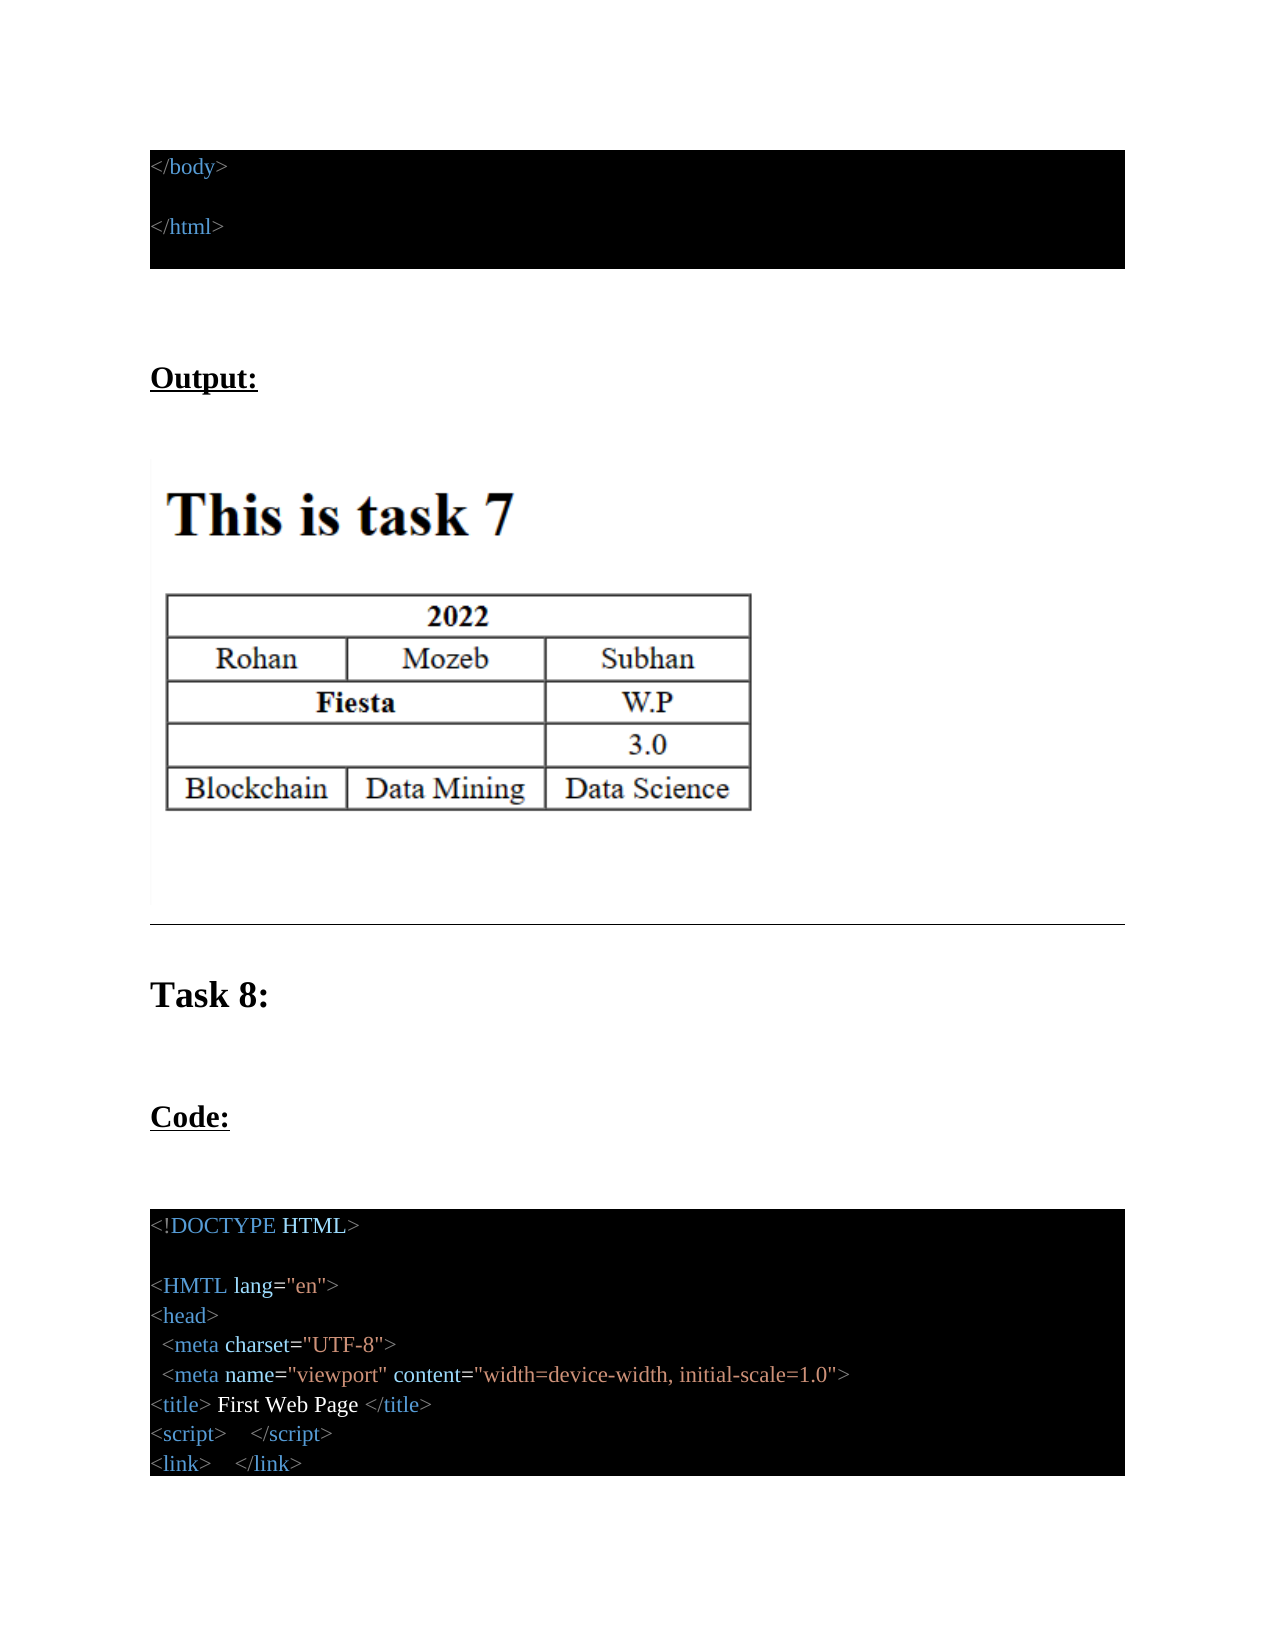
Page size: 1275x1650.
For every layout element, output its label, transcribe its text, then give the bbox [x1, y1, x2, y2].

text <script> </script> [150, 1417, 1125, 1447]
text Output: [150, 359, 1125, 395]
text </body> [150, 150, 1125, 180]
text <meta charset="UTF-8"> [150, 1328, 1125, 1358]
text <HMTL lang="en"> [150, 1269, 1125, 1298]
text Code: [150, 1098, 1125, 1134]
text <!DOCTYPE HTML> [150, 1209, 1125, 1239]
picture [150, 459, 952, 905]
text <meta name="viewport" content="width=device-width, initial-scale=1.0"> [150, 1358, 1125, 1387]
text Task 8: [150, 972, 1125, 1015]
text <link> </link> [150, 1447, 1125, 1476]
text <head> [150, 1298, 1125, 1328]
text </html> [150, 209, 1125, 239]
text <title> First Web Page </title> [150, 1387, 1125, 1417]
